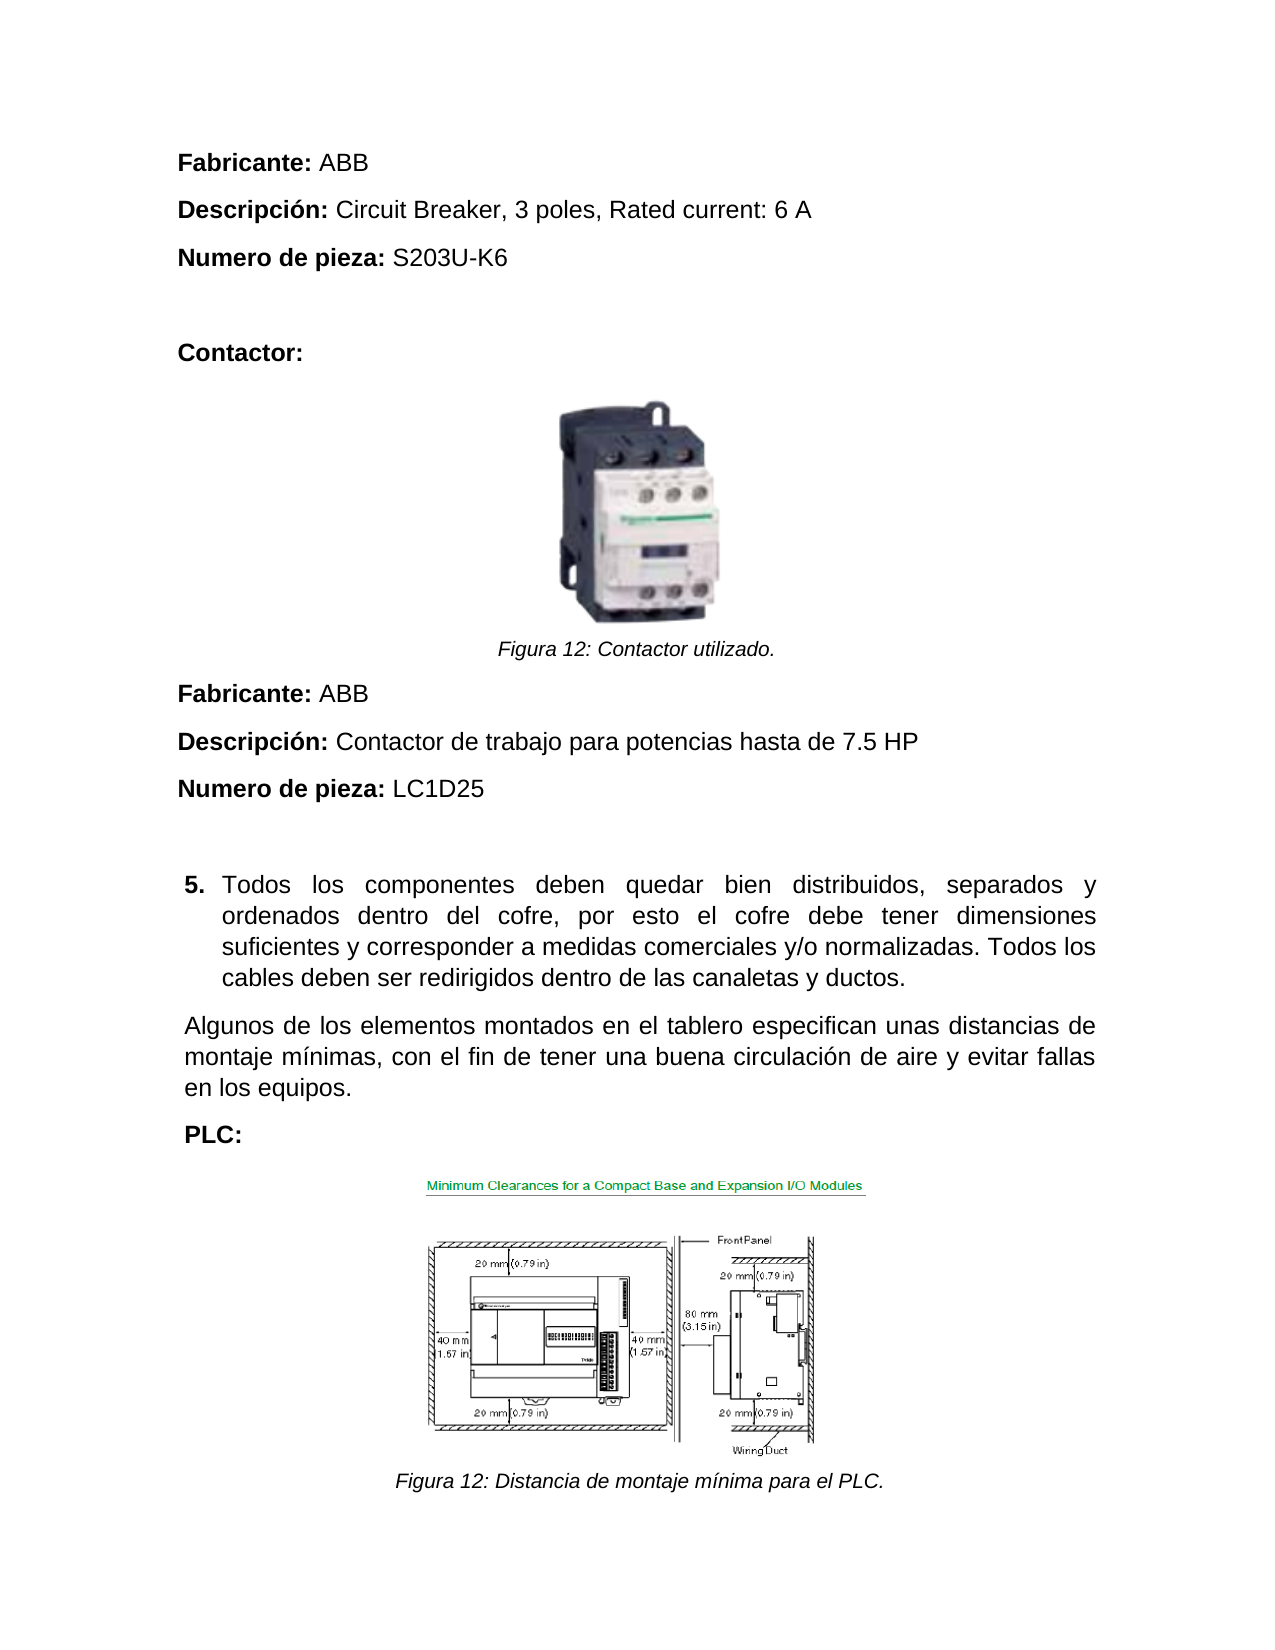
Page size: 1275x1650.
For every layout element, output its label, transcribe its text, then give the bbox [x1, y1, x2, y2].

text Figura 12: Contactor utilizado. [177, 386, 1098, 660]
text Descripción: Circuit Breaker, 3 poles, Rated current: 6 A [177, 195, 1098, 224]
text Numero de pieza: S203U-K6 [177, 243, 1098, 272]
picture [416, 1168, 866, 1467]
text Descripción: Contactor de trabajo para potencias hasta de 7.5 HP [177, 727, 1098, 755]
text Algunos de los elementos montados en el tablero especifican unas distancias de montaje mínimas, con el fin de tener una buena circulación de aire y evitar fallas en los equipos. [184, 1011, 1098, 1101]
text Numero de pieza: LC1D25 [177, 774, 1098, 803]
text Fabricante: ABB [177, 679, 1098, 708]
list Todos los componentes deben quedar bien distribuidos, separados y ordenados dentro del cofre, por esto el cofre debe tener dimensiones suficientes y corresponder a medidas comerciales y/o normalizadas. Todos los cables deben ser redirigidos dentro de las canaletas y ductos. [184, 870, 1098, 992]
picture [547, 386, 738, 635]
text PLC: [184, 1120, 1098, 1149]
text Contactor: [177, 338, 1098, 367]
text Fabricante: ABB [177, 148, 1098, 176]
